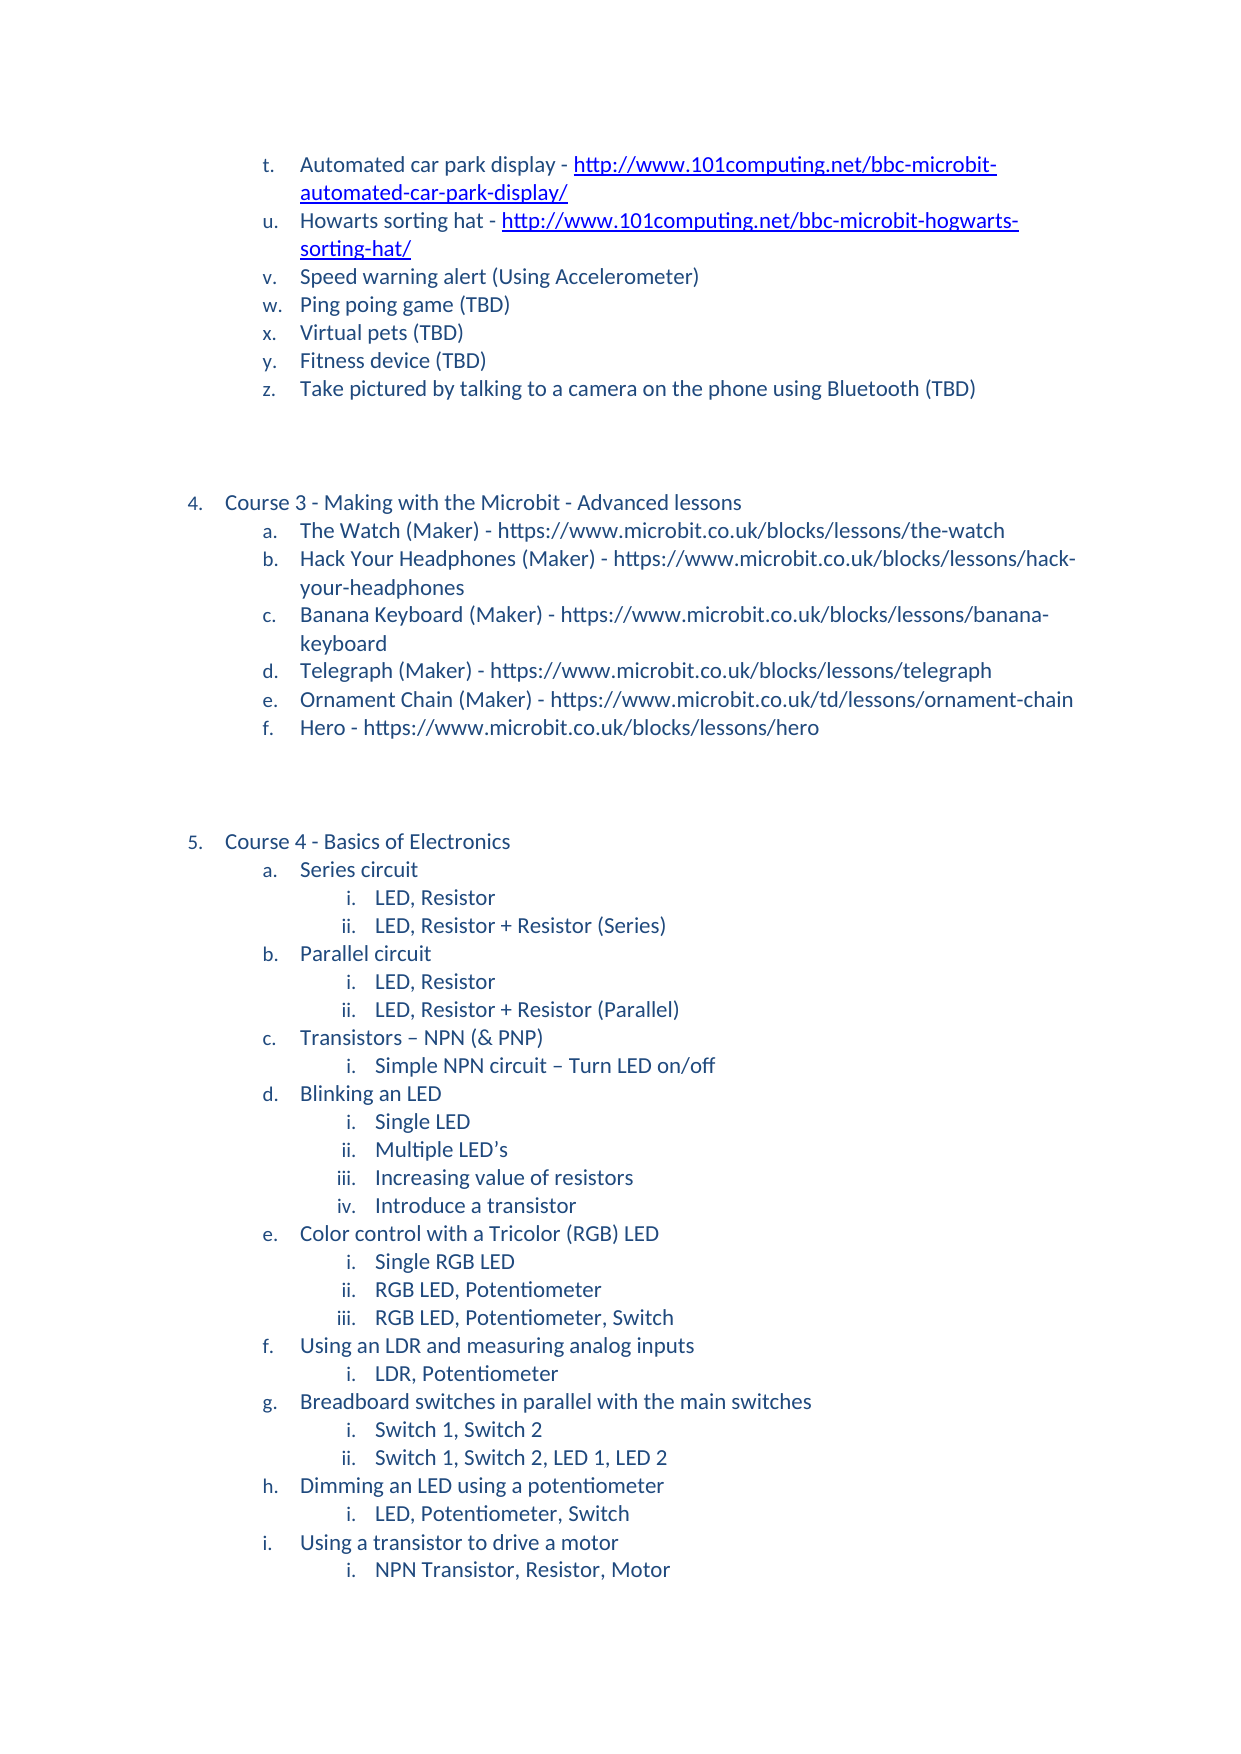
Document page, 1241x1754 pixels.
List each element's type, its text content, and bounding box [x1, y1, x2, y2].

list Using an LDR and measuring analog inputs [262, 1331, 1090, 1359]
list NPN Transistor, Resistor, Motor [356, 1556, 1090, 1584]
list Single LED [356, 1107, 1090, 1135]
list Automated car park display - http://www.101computing.net/bbc-microbit-automated-car-park-display/ [262, 150, 1090, 206]
list Take pictured by talking to a camera on the phone using Bluetooth (TBD) [262, 374, 1090, 402]
list Increasing value of resistors [356, 1163, 1090, 1191]
list Ping poing game (TBD) [262, 290, 1090, 318]
list Hero - https://www.microbit.co.uk/blocks/lessons/hero [262, 713, 1090, 741]
list Using a transistor to drive a motor [262, 1528, 1090, 1556]
list LED, Resistor [356, 883, 1090, 911]
list Virtual pets (TBD) [262, 318, 1090, 346]
list Color control with a Tricolor (RGB) LED [262, 1219, 1090, 1247]
list The Watch (Maker) - https://www.microbit.co.uk/blocks/lessons/the-watch [262, 517, 1090, 544]
list Switch 1, Switch 2, LED 1, LED 2 [356, 1443, 1090, 1472]
list LED, Resistor [356, 967, 1090, 995]
list LED, Resistor + Resistor (Series) [356, 911, 1090, 939]
list RGB LED, Potentiometer [356, 1275, 1090, 1303]
list Banana Keyboard (Maker) - https://www.microbit.co.uk/blocks/lessons/banana-keyboard [262, 601, 1090, 657]
list Speed warning alert (Using Accelerometer) [262, 262, 1090, 290]
list Simple NPN circuit – Turn LED on/off [356, 1051, 1090, 1079]
list LDR, Potentiometer [356, 1359, 1090, 1387]
list Blinking an LED [262, 1079, 1090, 1107]
list Dimming an LED using a potentiometer [262, 1472, 1090, 1499]
list Single RGB LED [356, 1247, 1090, 1275]
list Hack Your Headphones (Maker) - https://www.microbit.co.uk/blocks/lessons/hack-your-headphones [262, 544, 1090, 601]
list Ornament Chain (Maker) - https://www.microbit.co.uk/td/lessons/ornament-chain [262, 685, 1090, 713]
list Course 3 - Making with the Microbit - Advanced lessons [187, 488, 1090, 517]
list RGB LED, Potentiometer, Switch [356, 1303, 1090, 1331]
list Parallel circuit [262, 939, 1090, 967]
list Introduce a transistor [356, 1191, 1090, 1219]
list LED, Potentiometer, Switch [356, 1499, 1090, 1528]
list Telegraph (Maker) - https://www.microbit.co.uk/blocks/lessons/telegraph [262, 657, 1090, 685]
list LED, Resistor + Resistor (Parallel) [356, 995, 1090, 1023]
list Breadboard switches in parallel with the main switches [262, 1387, 1090, 1416]
list Fitness device (TBD) [262, 346, 1090, 374]
list Transistors – NPN (& PNP) [262, 1023, 1090, 1051]
list Switch 1, Switch 2 [356, 1416, 1090, 1443]
list Howarts sorting hat - http://www.101computing.net/bbc-microbit-hogwarts-sorting-hat/ [262, 206, 1090, 262]
list Course 4 - Basics of Electronics [187, 827, 1090, 855]
list Multiple LED’s [356, 1135, 1090, 1163]
list Series circuit [262, 855, 1090, 883]
